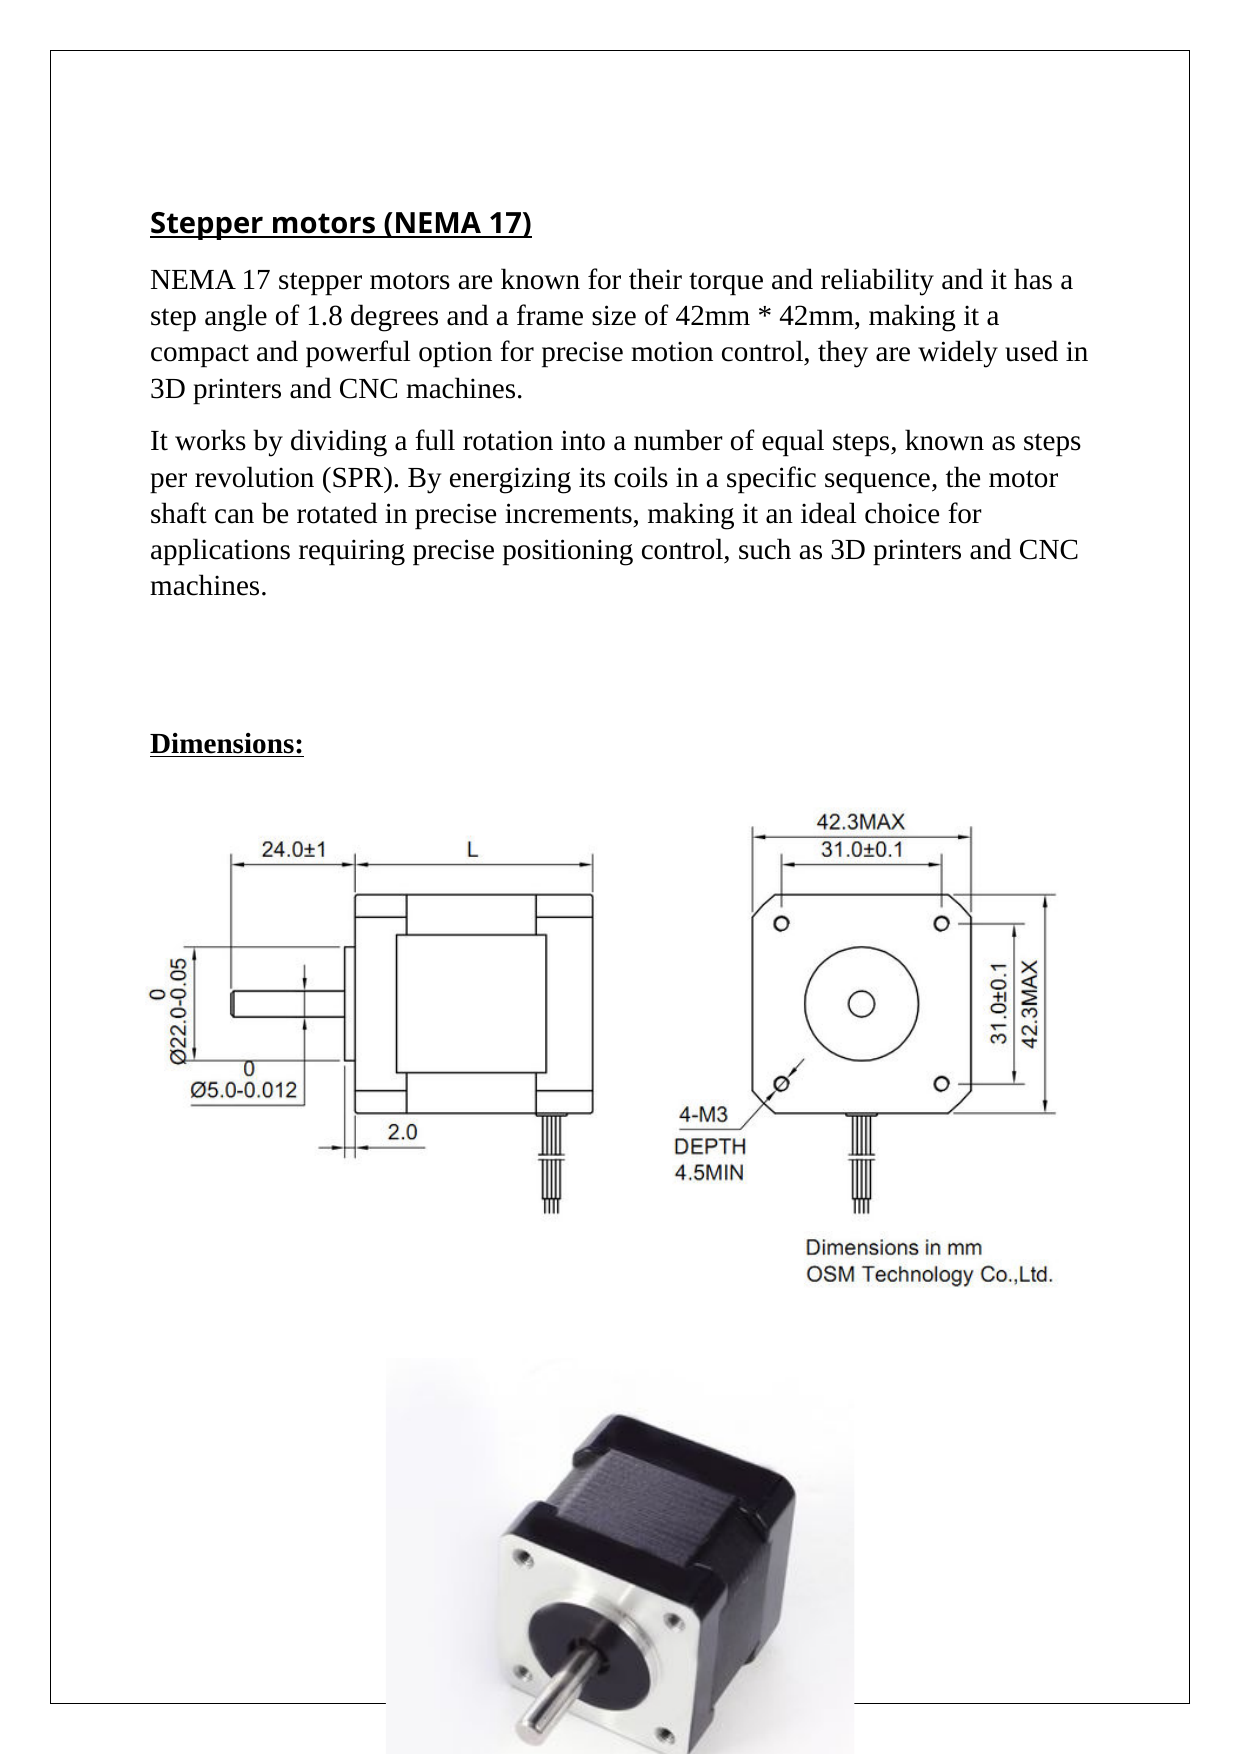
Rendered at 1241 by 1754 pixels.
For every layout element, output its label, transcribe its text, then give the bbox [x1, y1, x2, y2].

text Dimensions: [150, 727, 1090, 760]
picture [385, 1358, 855, 1754]
text It works by dividing a full rotation into a number of equal steps, known as steps per revolution (SPR). By energizing its coils in a specific sequence, the motor shaft can be rotated in precise increments, making it an ideal choice for applications requiring precise positioning control, such as 3D printers and CNC machines. [150, 423, 1090, 602]
text Stepper motors (NEMA 17) [150, 203, 1090, 242]
text NEMA 17 stepper motors are known for their torque and reliability and it has a step angle of 1.8 degrees and a frame size of 42mm * 42mm, making it a compact and powerful option for precise motion control, they are widely used in 3D printers and CNC machines. [150, 262, 1090, 404]
picture [136, 798, 1077, 1303]
